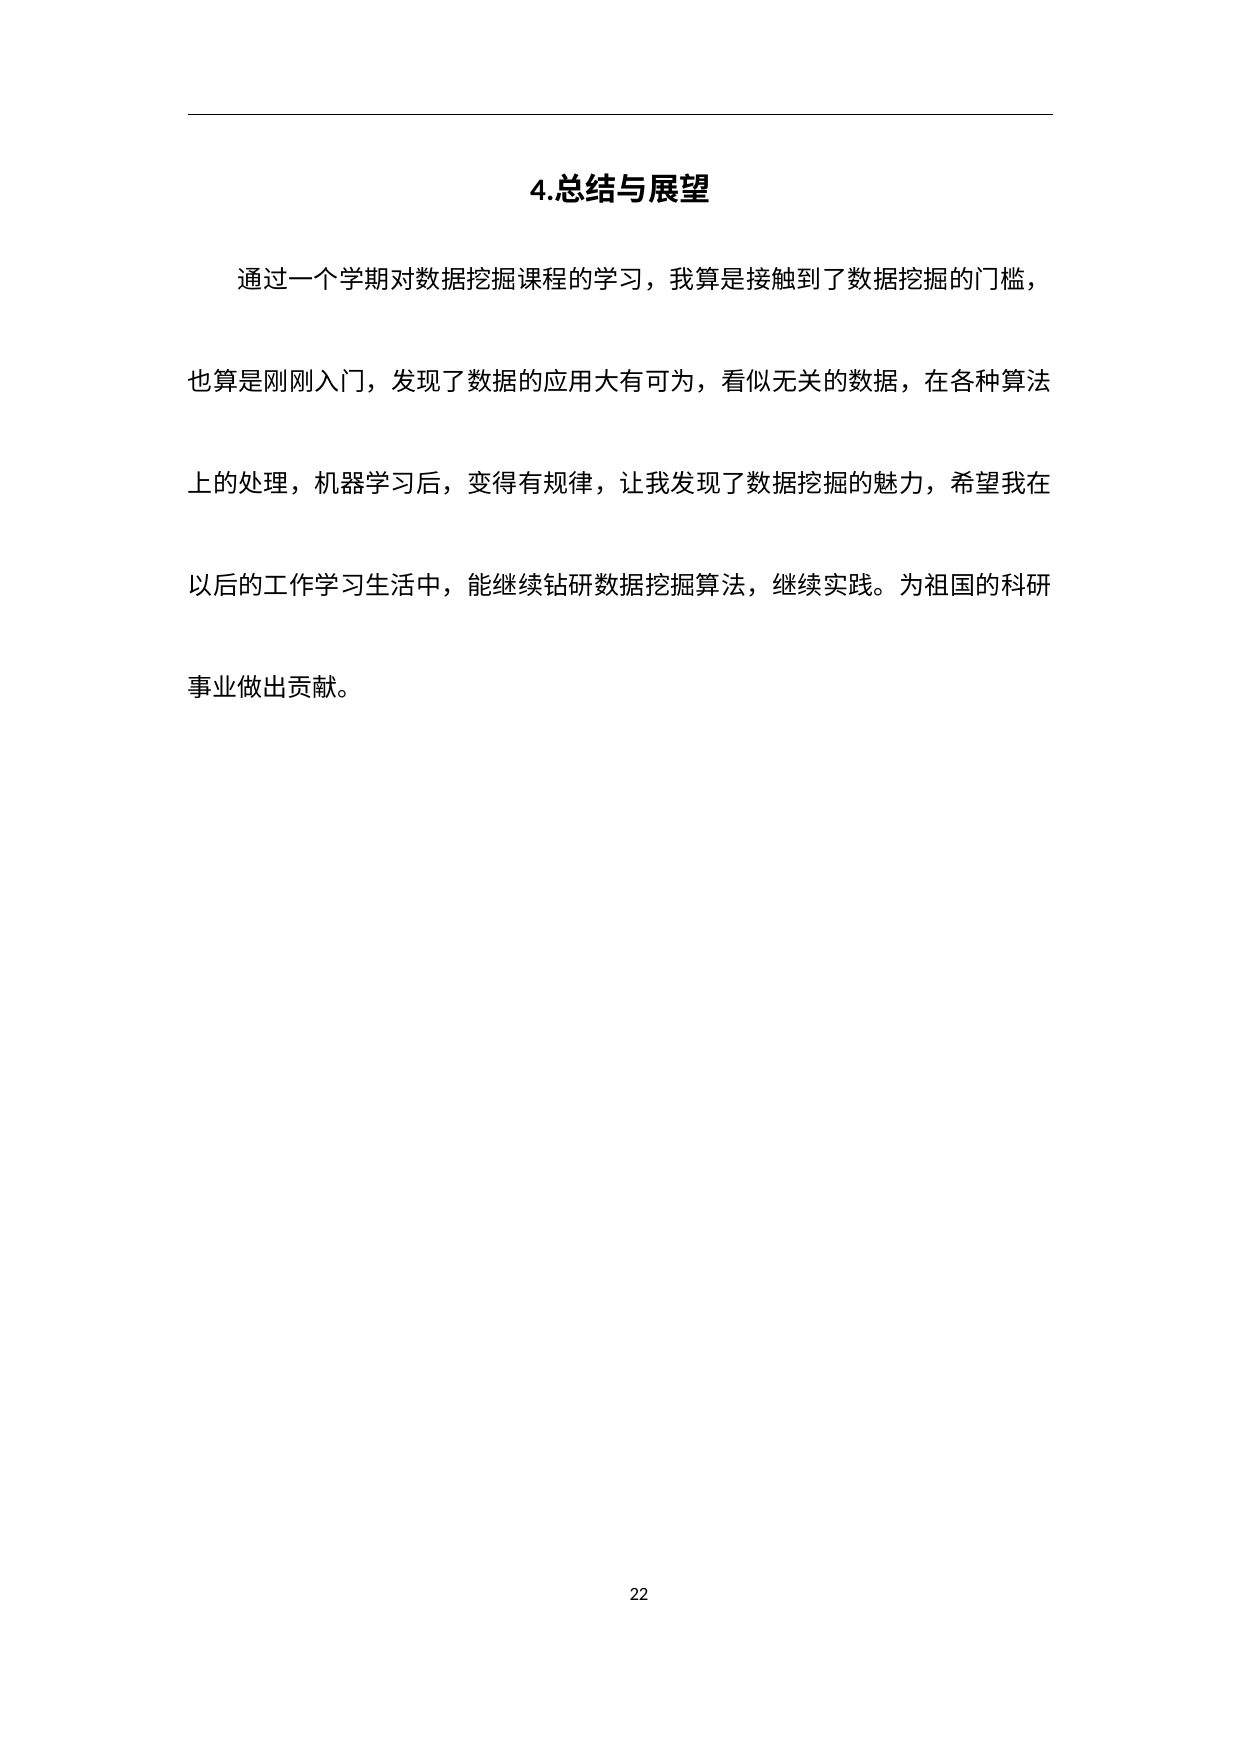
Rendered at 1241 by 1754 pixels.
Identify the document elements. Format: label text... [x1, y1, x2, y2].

text 通过一个学期对数据挖掘课程的学习，我算是接触到了数据挖掘的门槛，也算是刚刚入门，发现了数据的应用大有可为，看似无关的数据，在各种算法上的处理，机器学习后，变得有规律，让我发现了数据挖掘的魅力，希望我在以后的工作学习生活中，能继续钻研数据挖掘算法，继续实践。为祖国的科研事业做出贡献。 [187, 244, 1053, 719]
subtitle 4.总结与展望 [187, 153, 1053, 221]
